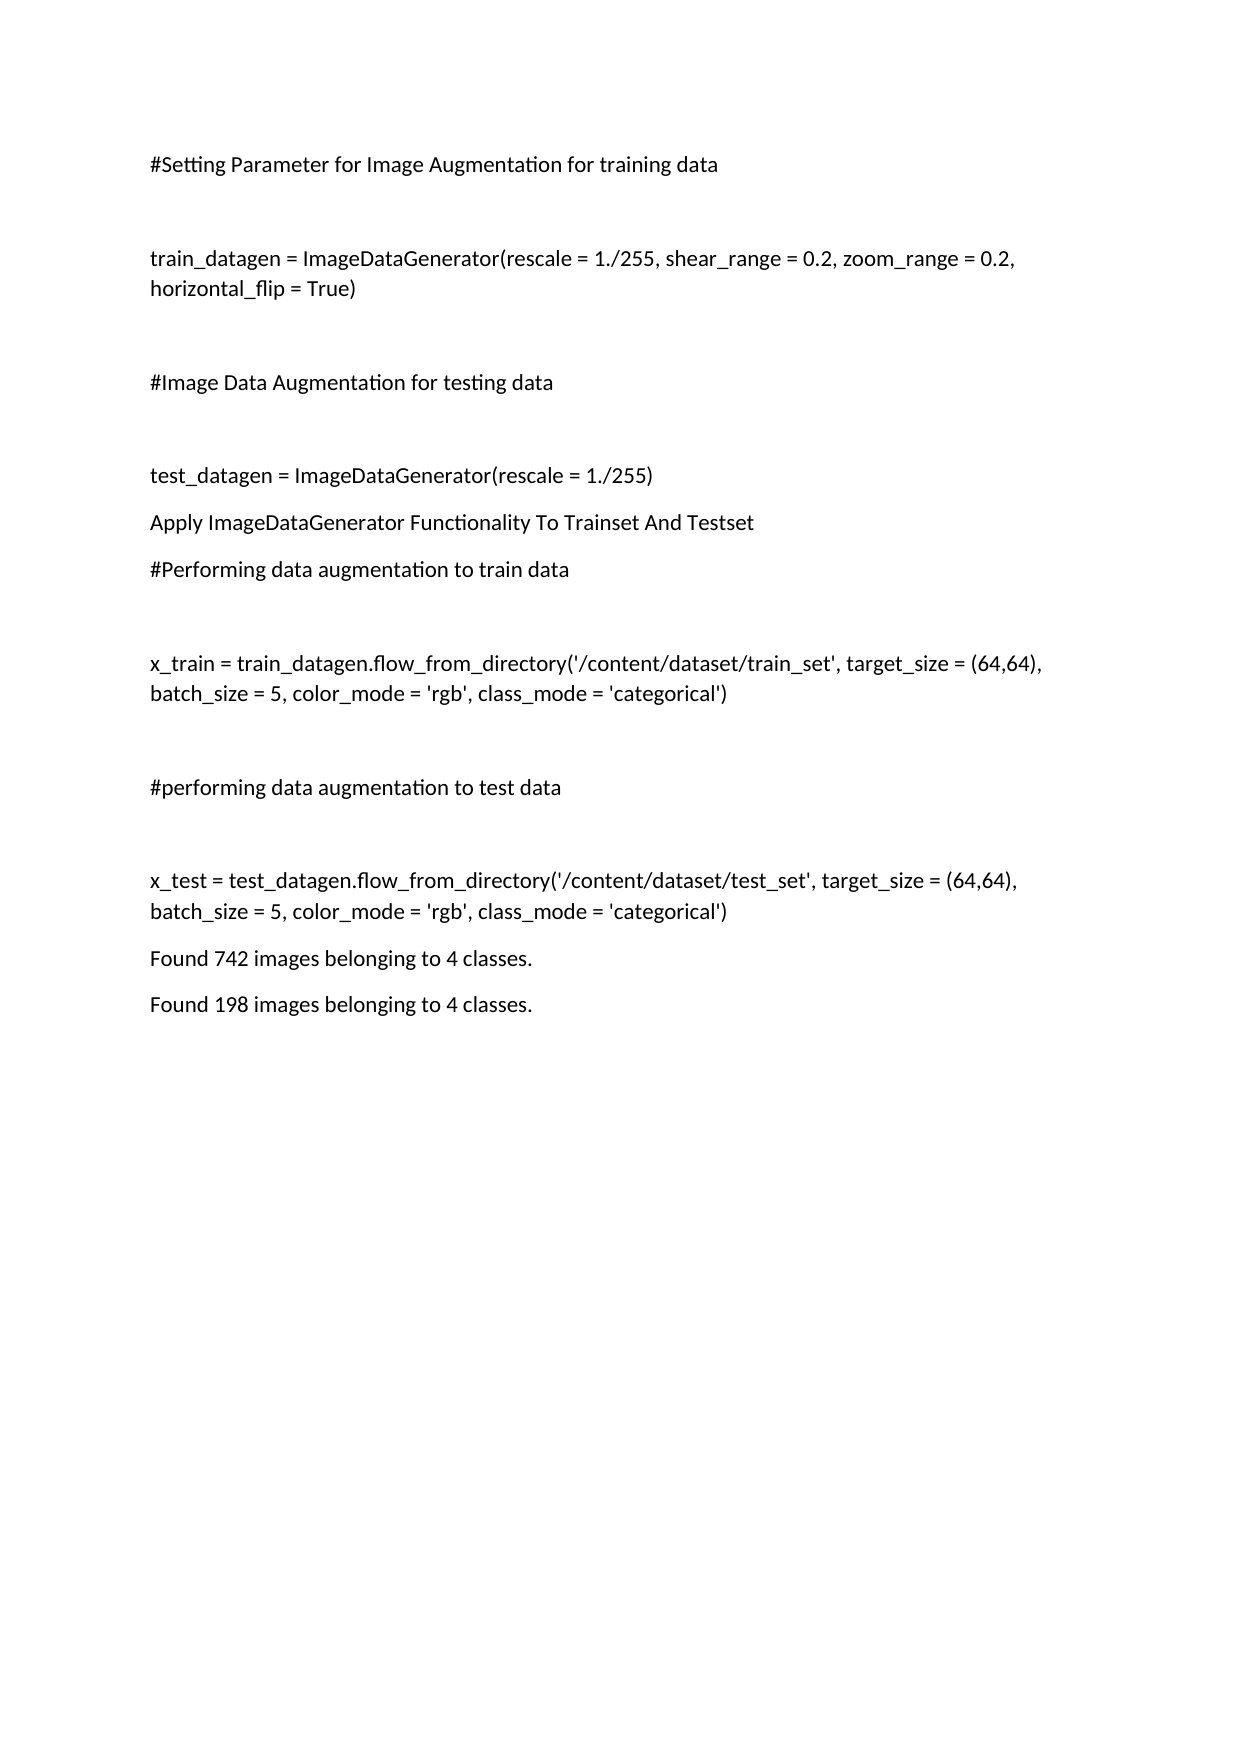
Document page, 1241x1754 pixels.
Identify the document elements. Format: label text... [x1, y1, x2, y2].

text #Image Data Augmentation for testing data [150, 368, 1090, 396]
text Apply ImageDataGenerator Functionality To Trainset And Testset [150, 508, 1090, 536]
text #performing data augmentation to test data [150, 773, 1090, 801]
text #Performing data augmentation to train data [150, 555, 1090, 583]
text Found 198 images belonging to 4 classes. [150, 991, 1090, 1019]
text x_train = train_datagen.flow_from_directory('/content/dataset/train_set', target_size = (64,64), batch_size = 5, color_mode = 'rgb', class_mode = 'categorical') [150, 649, 1090, 707]
text test_datagen = ImageDataGenerator(rescale = 1./255) [150, 461, 1090, 489]
text #Setting Parameter for Image Augmentation for training data [150, 150, 1090, 178]
text Found 742 images belonging to 4 classes. [150, 944, 1090, 972]
text x_test = test_datagen.flow_from_directory('/content/dataset/test_set', target_size = (64,64), batch_size = 5, color_mode = 'rgb', class_mode = 'categorical') [150, 867, 1090, 925]
text train_datagen = ImageDataGenerator(rescale = 1./255, shear_range = 0.2, zoom_range = 0.2, horizontal_flip = True) [150, 244, 1090, 302]
